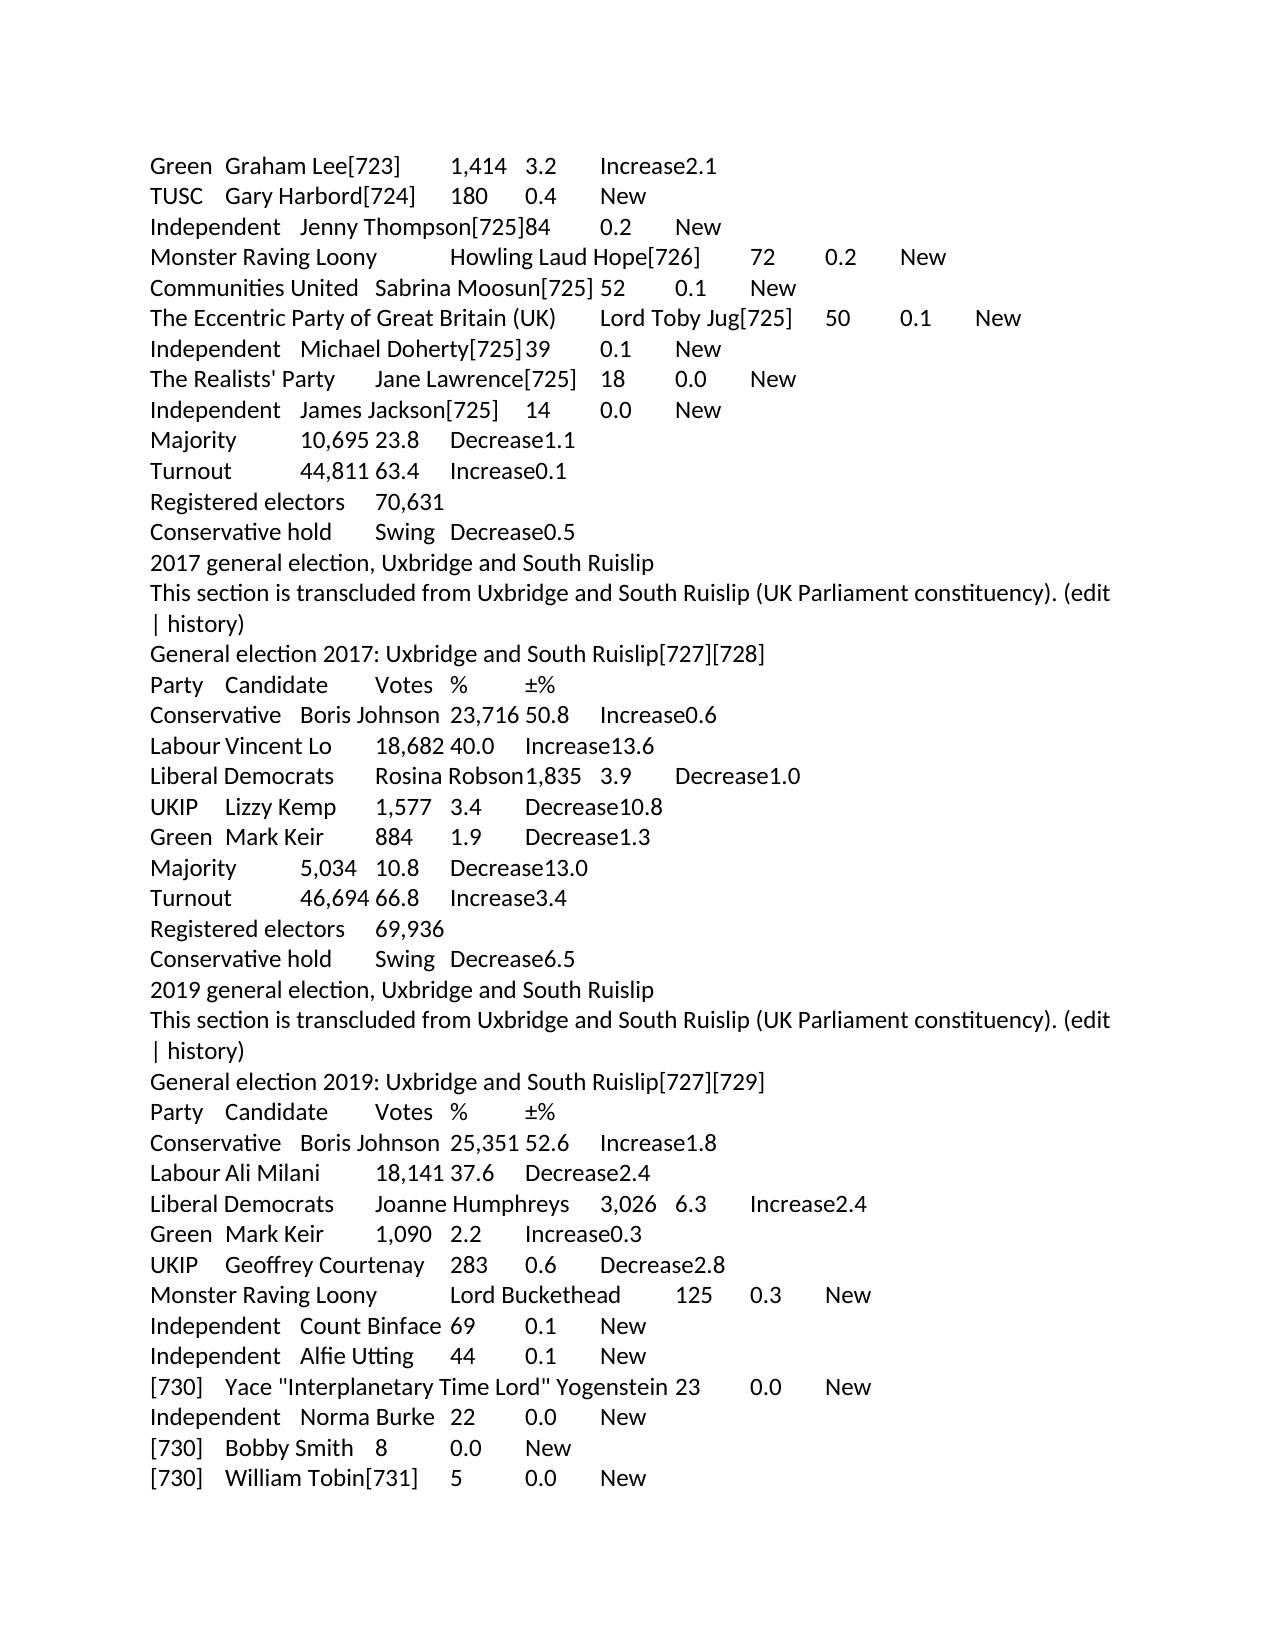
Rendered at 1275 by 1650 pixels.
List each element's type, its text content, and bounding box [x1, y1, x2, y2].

text Independent Michael Doherty[725] 39 0.1 New [150, 333, 1125, 364]
text Conservative Boris Johnson 23,716 50.8 Increase0.6 [150, 699, 1125, 730]
text Conservative hold Swing Decrease0.5 [150, 516, 1125, 547]
text [730] William Tobin[731] 5 0.0 New [150, 1462, 1125, 1493]
text General election 2017: Uxbridge and South Ruislip[727][728] [150, 638, 1125, 669]
text Monster Raving Loony Howling Laud Hope[726] 72 0.2 New [150, 242, 1125, 272]
text Majority 5,034 10.8 Decrease13.0 [150, 852, 1125, 882]
text Green Mark Keir 1,090 2.2 Increase0.3 [150, 1218, 1125, 1249]
text UKIP Geoffrey Courtenay 283 0.6 Decrease2.8 [150, 1249, 1125, 1279]
text Independent Count Binface 69 0.1 New [150, 1310, 1125, 1340]
text TUSC Gary Harbord[724] 180 0.4 New [150, 181, 1125, 211]
text Liberal Democrats Rosina Robson 1,835 3.9 Decrease1.0 [150, 760, 1125, 791]
text Registered electors 69,936 [150, 913, 1125, 943]
text Conservative hold Swing Decrease6.5 [150, 943, 1125, 974]
text The Eccentric Party of Great Britain (UK) Lord Toby Jug[725] 50 0.1 New [150, 303, 1125, 333]
text Independent Norma Burke 22 0.0 New [150, 1401, 1125, 1432]
text 2017 general election, Uxbridge and South Ruislip [150, 547, 1125, 577]
text Independent James Jackson[725] 14 0.0 New [150, 394, 1125, 425]
text General election 2019: Uxbridge and South Ruislip[727][729] [150, 1066, 1125, 1096]
text Independent Jenny Thompson[725] 84 0.2 New [150, 211, 1125, 242]
text Liberal Democrats Joanne Humphreys 3,026 6.3 Increase2.4 [150, 1188, 1125, 1218]
text Labour Ali Milani 18,141 37.6 Decrease2.4 [150, 1157, 1125, 1188]
text The Realists' Party Jane Lawrence[725] 18 0.0 New [150, 364, 1125, 394]
text Monster Raving Loony Lord Buckethead 125 0.3 New [150, 1279, 1125, 1310]
text This section is transcluded from Uxbridge and South Ruislip (UK Parliament constituency). (edit | history) [150, 1004, 1125, 1066]
text [730] Bobby Smith 8 0.0 New [150, 1432, 1125, 1462]
text Party Candidate Votes % ±% [150, 1096, 1125, 1127]
text Independent Alfie Utting 44 0.1 New [150, 1340, 1125, 1371]
text Majority 10,695 23.8 Decrease1.1 [150, 425, 1125, 455]
text This section is transcluded from Uxbridge and South Ruislip (UK Parliament constituency). (edit | history) [150, 577, 1125, 638]
text Turnout 44,811 63.4 Increase0.1 [150, 455, 1125, 486]
text Green Graham Lee[723] 1,414 3.2 Increase2.1 [150, 150, 1125, 181]
text 2019 general election, Uxbridge and South Ruislip [150, 974, 1125, 1004]
text Registered electors 70,631 [150, 486, 1125, 516]
text Turnout 46,694 66.8 Increase3.4 [150, 882, 1125, 913]
text Labour Vincent Lo 18,682 40.0 Increase13.6 [150, 730, 1125, 760]
text Communities United Sabrina Moosun[725] 52 0.1 New [150, 272, 1125, 303]
text Conservative Boris Johnson 25,351 52.6 Increase1.8 [150, 1127, 1125, 1157]
text UKIP Lizzy Kemp 1,577 3.4 Decrease10.8 [150, 791, 1125, 821]
text Green Mark Keir 884 1.9 Decrease1.3 [150, 821, 1125, 852]
text [730] Yace "Interplanetary Time Lord" Yogenstein 23 0.0 New [150, 1371, 1125, 1401]
text Party Candidate Votes % ±% [150, 669, 1125, 699]
